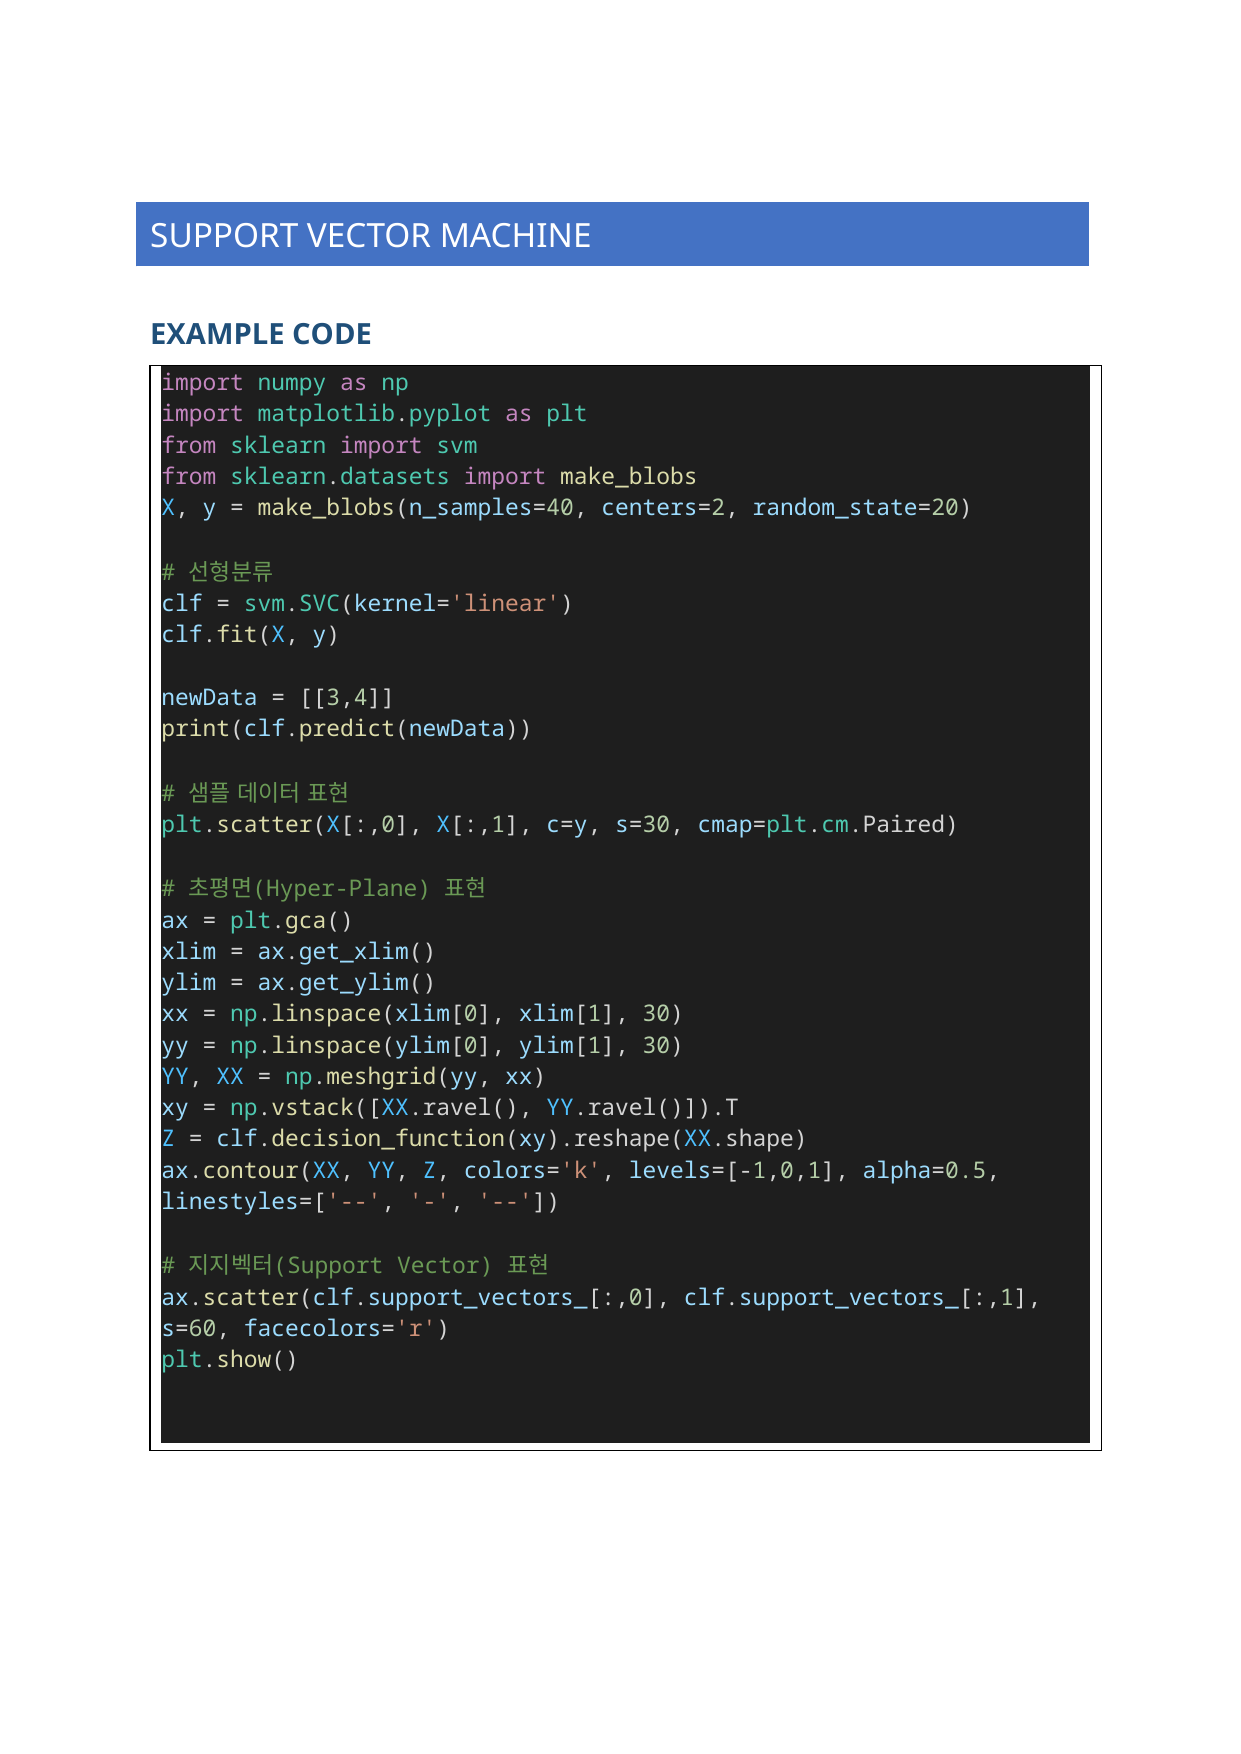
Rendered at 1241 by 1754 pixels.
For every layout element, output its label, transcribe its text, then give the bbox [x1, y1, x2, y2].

table_header import numpy as np import matplotlib.pyplot as plt from sklearn import svm from sklearn.datasets import make_blobs X, y = make_blobs(n_samples=40, centers=2, random_state=20) # 선형분류 clf = svm.SVC(kernel='linear') clf.fit(X, y) newData = [[3,4]] print(clf.predict(newData)) # 샘플 데이터 표현 plt.scatter(X[:,0], X[:,1], c=y, s=30, cmap=plt.cm.Paired) # 초평면(Hyper-Plane) 표현 ax = plt.gca() xlim = ax.get_xlim() ylim = ax.get_ylim() xx = np.linspace(xlim[0], xlim[1], 30) yy = np.linspace(ylim[0], ylim[1], 30) YY, XX = np.meshgrid(yy, xx) xy = np.vstack([XX.ravel(), YY.ravel()]).T Z = clf.decision_function(xy).reshape(XX.shape) ax.contour(XX, YY, Z, colors='k', levels=[-1,0,1], alpha=0.5, linestyles=['--', '-', '--']) # 지지벡터(Support Vector) 표현 ax.scatter(clf.support_vectors_[:,0], clf.support_vectors_[:,1], s=60, facecolors='r') plt.show() [151, 366, 1101, 1449]
text support vector machine [138, 203, 1088, 265]
subtitle example code [150, 313, 1090, 353]
